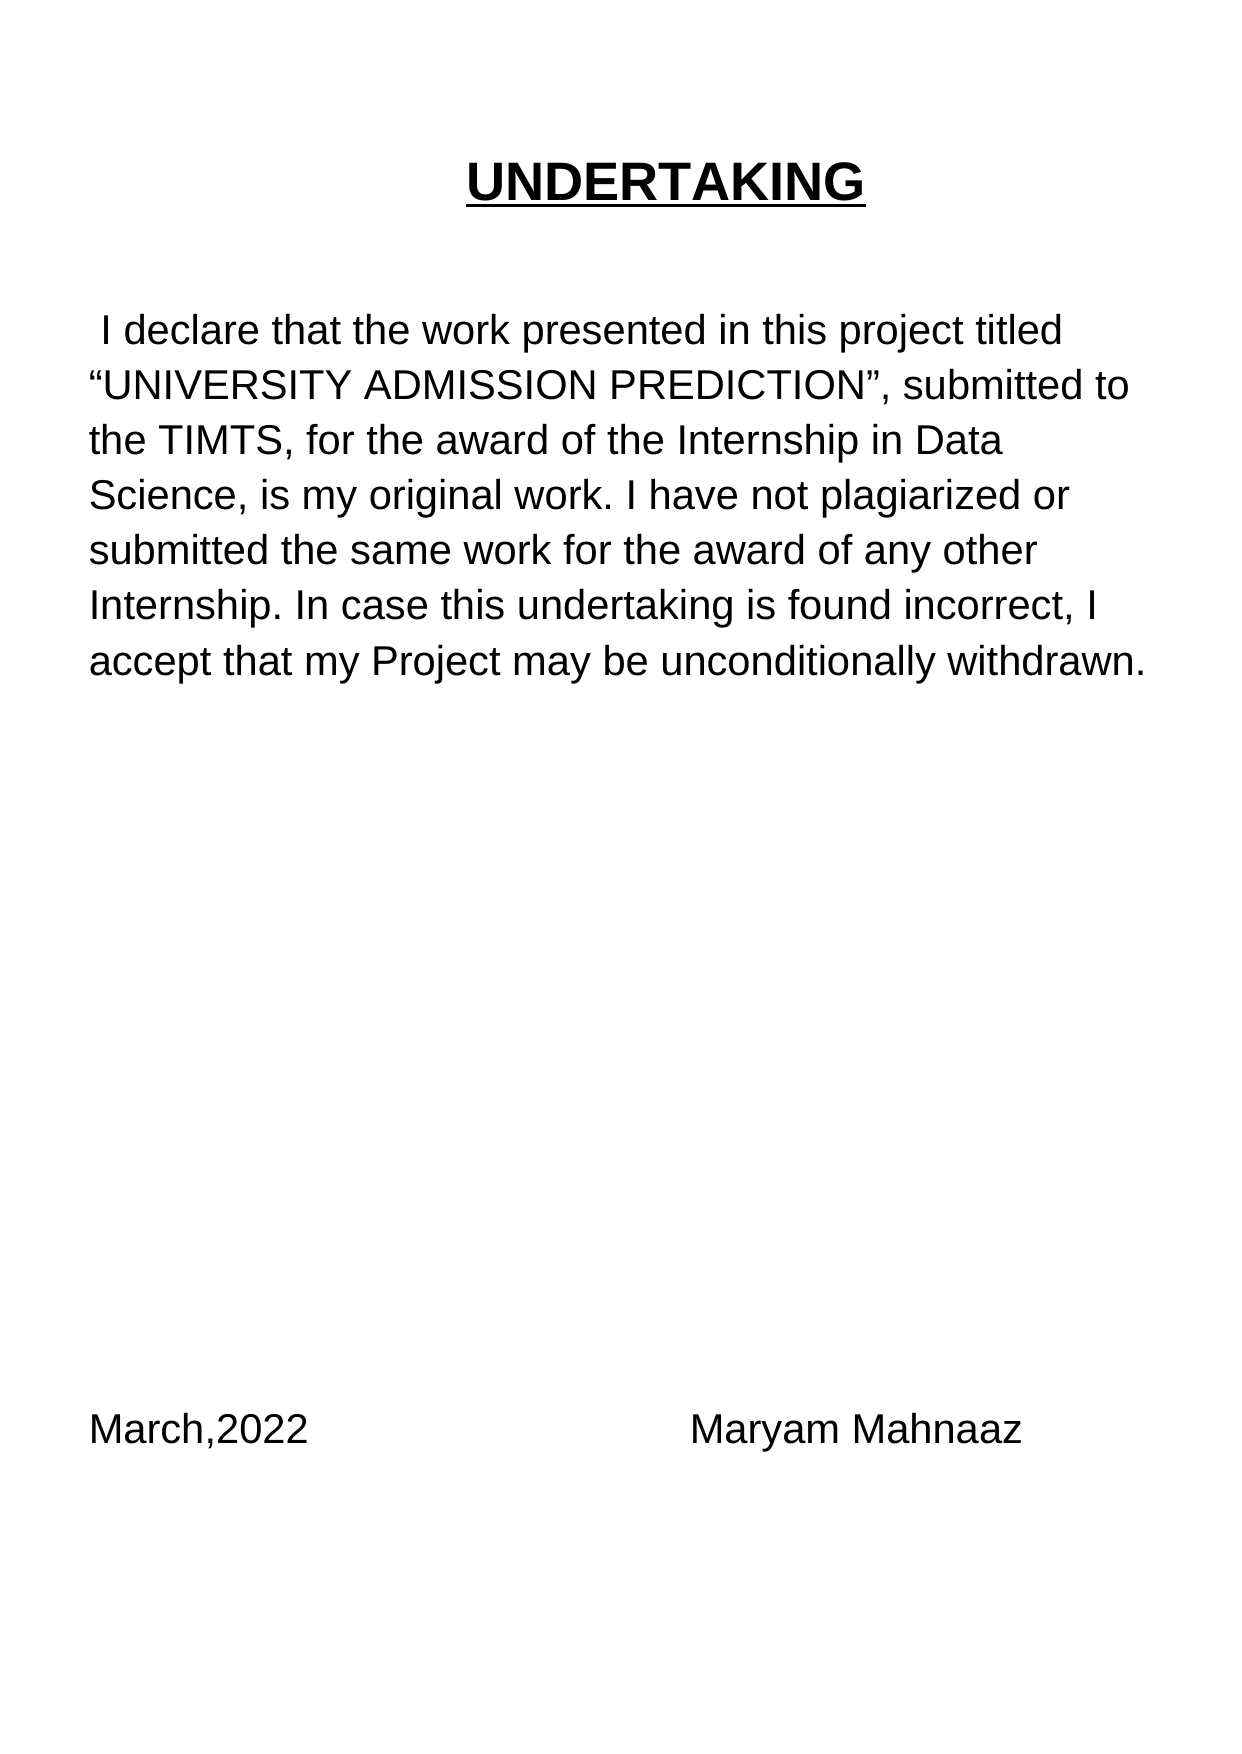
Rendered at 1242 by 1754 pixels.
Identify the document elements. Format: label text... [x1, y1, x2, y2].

text I declare that the work presented in this project titled “UNIVERSITY ADMISSION PREDICTION”, submitted to [88, 305, 1239, 408]
subtitle UNDERTAKING [93, 150, 1147, 212]
text March,2022 Maryam Mahnaaz [88, 1404, 1239, 1452]
text the TIMTS, for the award of the Internship in Data Science, is my original work. I have not plagiarized or submitted the same work for the award of any other Internship. In case this undertaking is found incorrect, I accept that my Project may be unconditionally withdrawn. [88, 415, 1147, 684]
